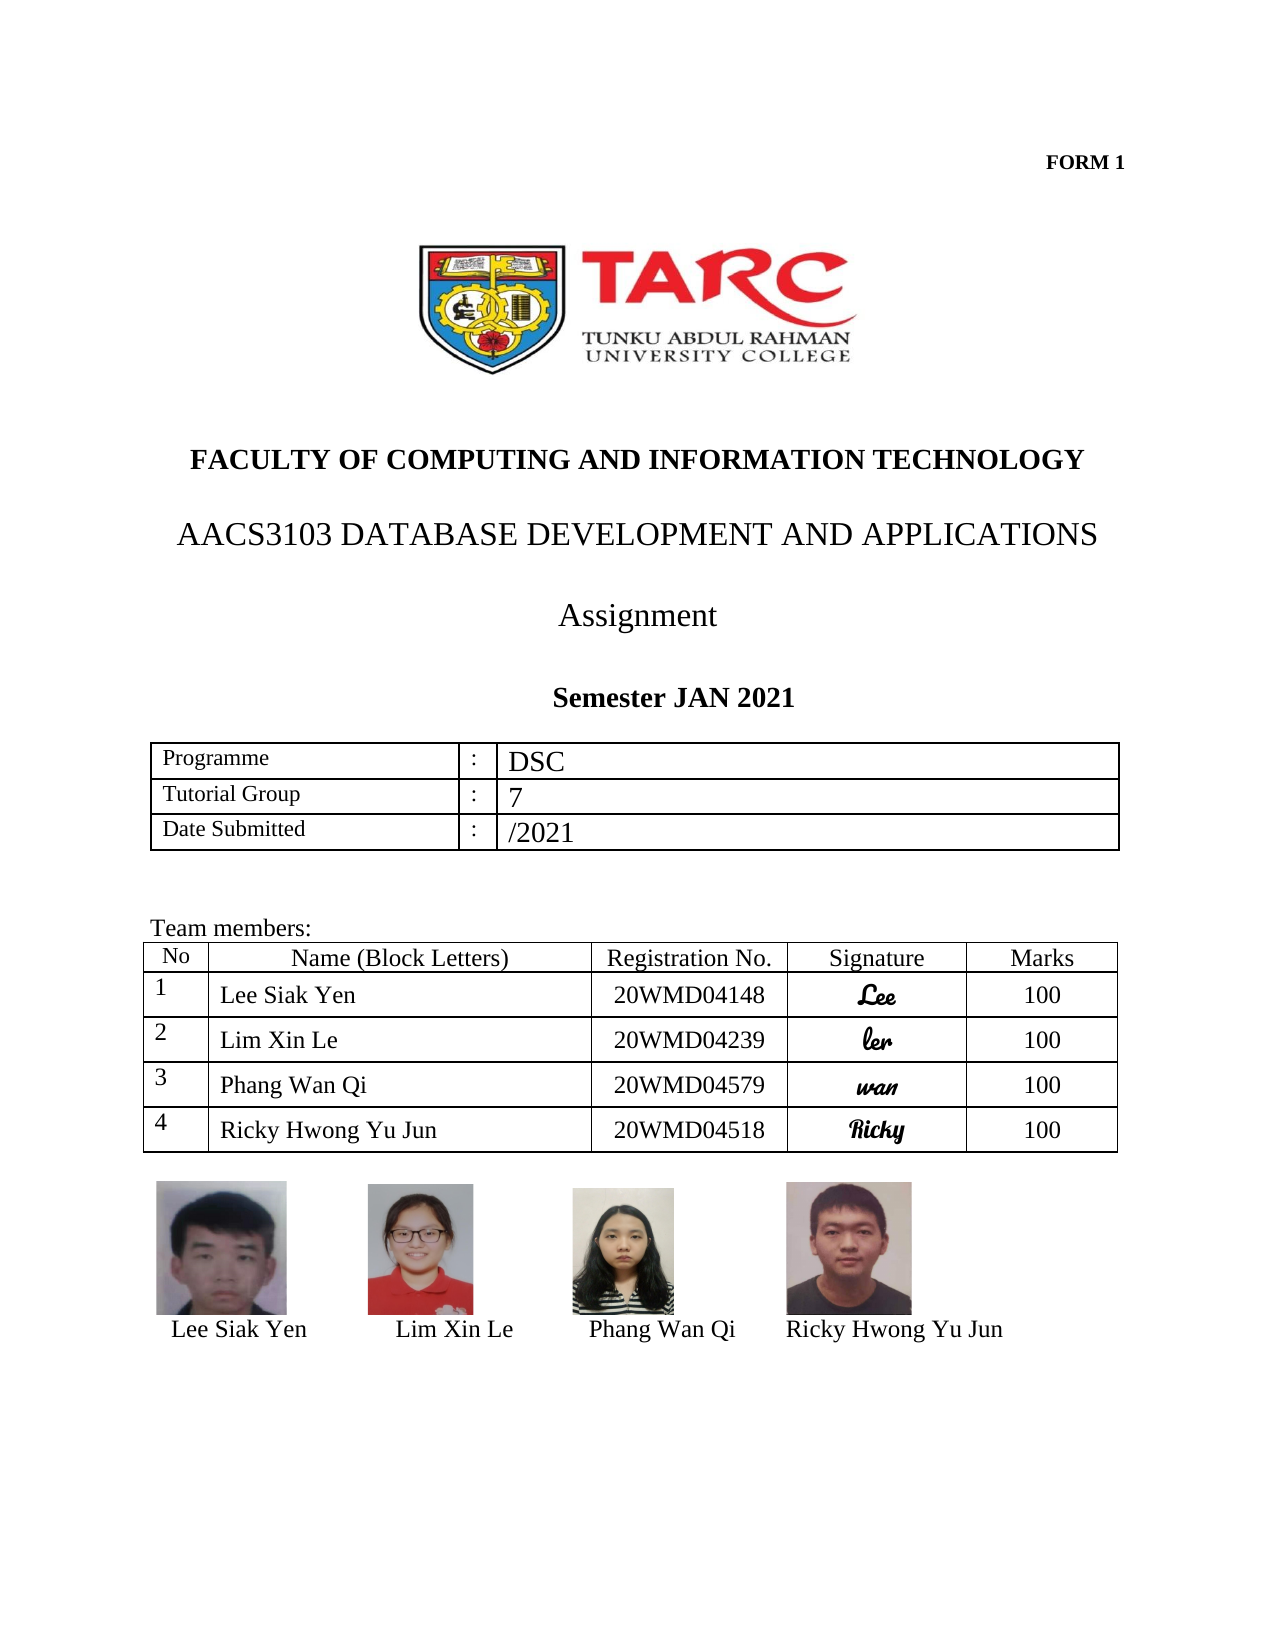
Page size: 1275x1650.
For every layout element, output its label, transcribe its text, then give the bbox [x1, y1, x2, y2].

table_cell 100 [967, 1063, 1117, 1106]
text Semester JAN 2021 [150, 680, 1125, 713]
table_cell 2 [144, 1018, 208, 1061]
table_header : [460, 744, 496, 778]
subtitle AACS3103 DATABASE DEVELOPMENT AND APPLICATIONS [150, 514, 1125, 552]
table_header Programme [152, 744, 458, 778]
table_cell 20WMD04518 [592, 1108, 787, 1151]
table_cell Lim Xin Le [209, 1018, 591, 1061]
table_cell Ricky Hwong Yu Jun [209, 1108, 591, 1151]
text FACULTY OF COMPUTING AND INFORMATION TECHNOLOGY [150, 442, 1125, 475]
table_header Registration No. [592, 943, 787, 971]
table_cell 20WMD04148 [592, 973, 787, 1016]
table_cell /2021 [498, 815, 1118, 849]
picture [572, 1188, 674, 1315]
table_cell 1 [144, 973, 208, 1016]
table_cell ler [788, 1018, 966, 1061]
text Lee Siak Yen Lim Xin Le Phang Wan Qi Ricky Hwong Yu Jun [150, 1314, 1125, 1343]
picture [407, 232, 868, 383]
table_header Signature [788, 943, 966, 971]
table_header Marks [967, 943, 1117, 971]
text FORM 1 [150, 150, 1125, 174]
text Team members: [150, 913, 1125, 942]
subtitle Assignment [150, 595, 1125, 634]
table_cell 4 [144, 1108, 208, 1151]
table_cell 100 [967, 973, 1117, 1016]
table_header DSC [498, 744, 1118, 778]
picture [786, 1182, 912, 1315]
table_cell Date Submitted [152, 815, 458, 849]
table_header Name (Block Letters) [209, 943, 591, 971]
table_cell 7 [498, 780, 1118, 813]
table_cell 100 [967, 1018, 1117, 1061]
table_cell : [460, 815, 496, 849]
table_cell 20WMD04579 [592, 1063, 787, 1106]
table_cell Ricky [788, 1108, 966, 1151]
table_cell wan [788, 1063, 966, 1106]
table_cell Lee Siak Yen [209, 973, 591, 1016]
table_cell Phang Wan Qi [209, 1063, 591, 1106]
table_cell 100 [967, 1108, 1117, 1151]
table_cell : [460, 780, 496, 813]
table_cell 20WMD04239 [592, 1018, 787, 1061]
table_cell Lee [788, 973, 966, 1016]
table_cell Tutorial Group [152, 780, 458, 813]
table_header No [144, 943, 208, 971]
picture [367, 1184, 474, 1315]
picture [156, 1181, 287, 1315]
table_cell 3 [144, 1063, 208, 1106]
